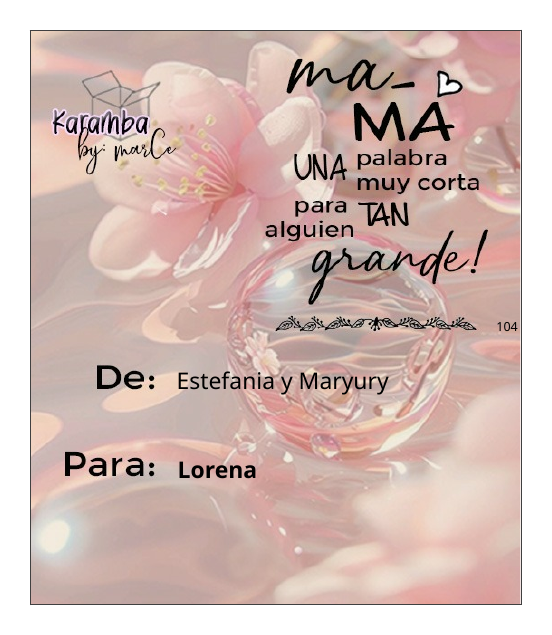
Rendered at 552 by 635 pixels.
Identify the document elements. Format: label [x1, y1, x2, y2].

picture [31, 31, 521, 604]
